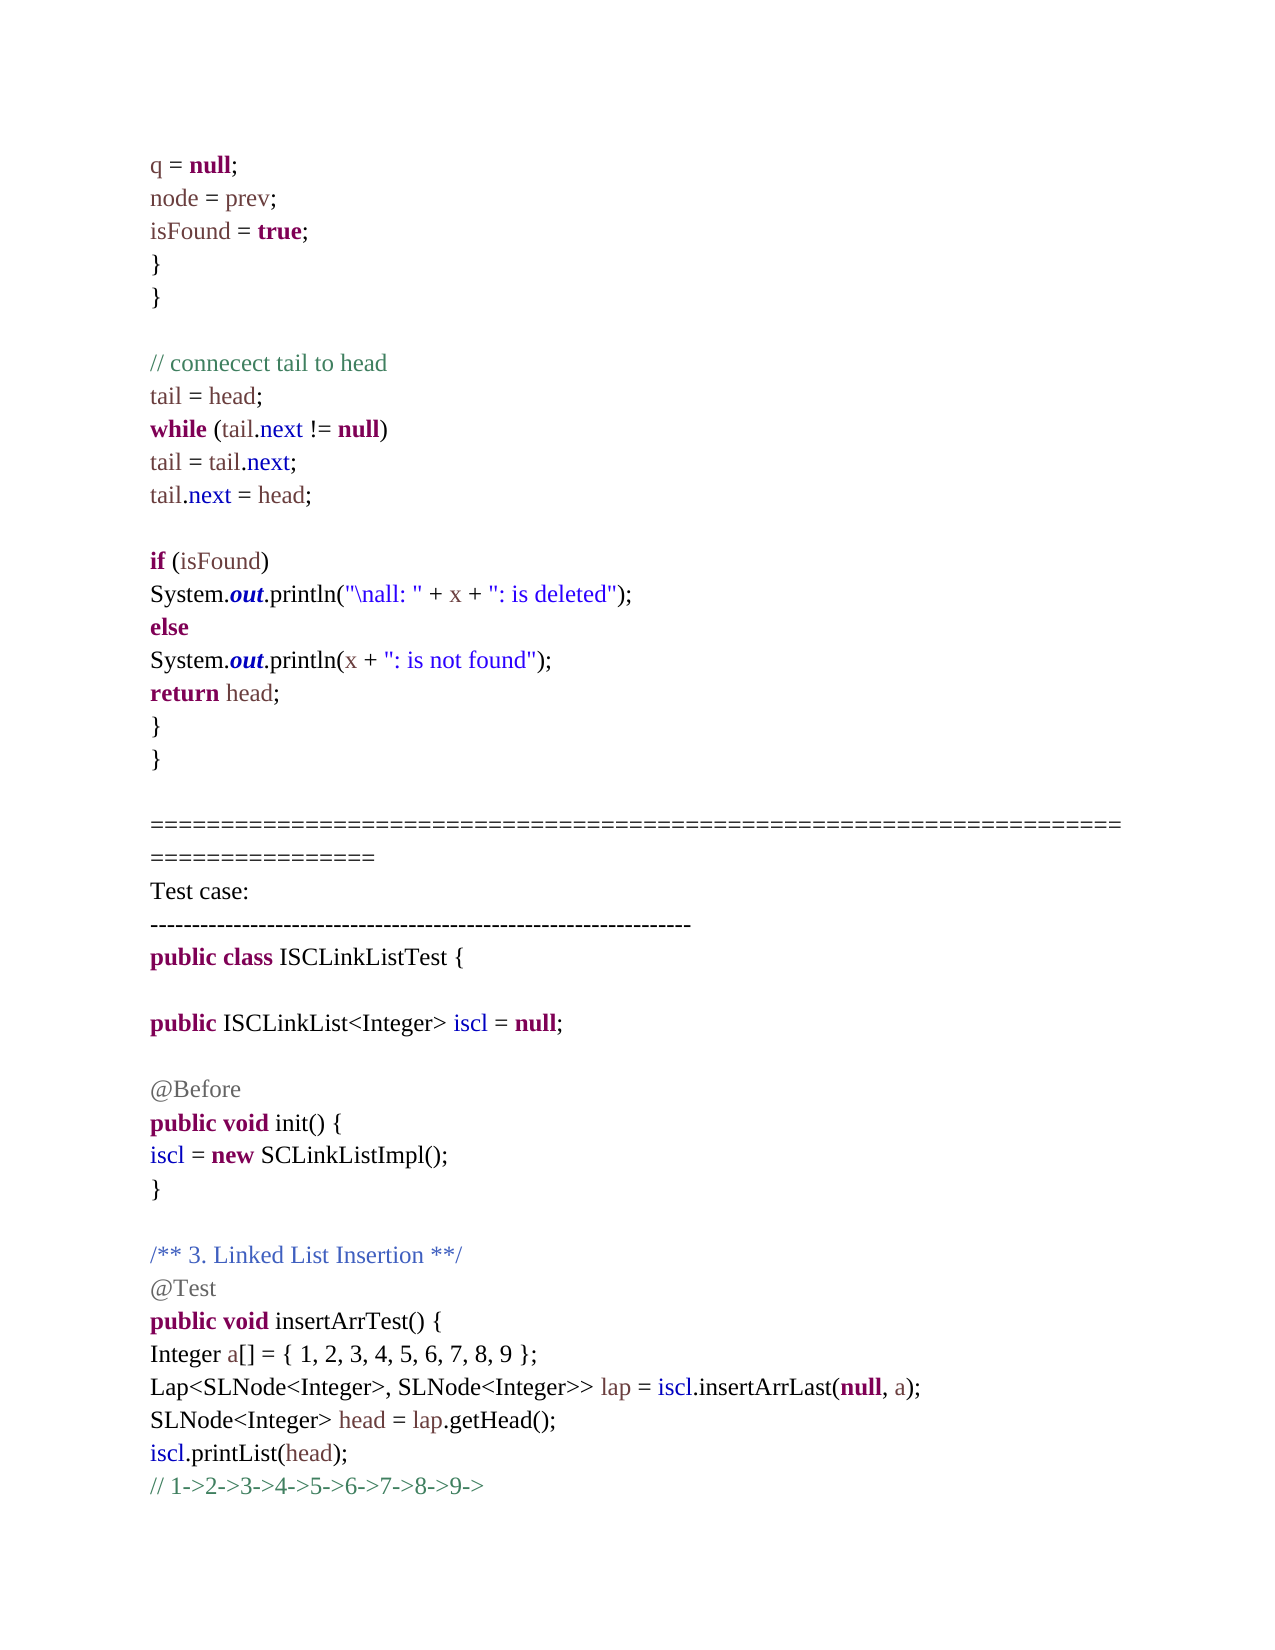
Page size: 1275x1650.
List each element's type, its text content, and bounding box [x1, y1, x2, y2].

text ===================================================================================== [150, 810, 1125, 872]
text while (tail.next != null) [150, 414, 1125, 443]
text ----------------------------------------------------------------- [150, 909, 1125, 938]
text System.out.println("\nall: " + x + ": is deleted"); [150, 579, 1125, 608]
text node = prev; [150, 183, 1125, 212]
text public class ISCLinkListTest { [150, 942, 1125, 971]
text } [150, 1174, 1125, 1202]
text tail = head; [150, 381, 1125, 410]
text // 1->2->3->4->5->6->7->8->9-> [150, 1471, 1125, 1499]
text else [150, 612, 1125, 641]
text } [150, 249, 1125, 278]
text public void init() { [150, 1108, 1125, 1136]
text return head; [150, 678, 1125, 707]
text public ISCLinkList<Integer> iscl = null; [150, 1008, 1125, 1037]
text public void insertArrTest() { [150, 1306, 1125, 1334]
text System.out.println(x + ": is not found"); [150, 645, 1125, 674]
text @Before [150, 1074, 1125, 1103]
text q = null; [150, 150, 1125, 179]
text Integer a[] = { 1, 2, 3, 4, 5, 6, 7, 8, 9 }; [150, 1339, 1125, 1367]
text } [150, 744, 1125, 773]
text Lap<SLNode<Integer>, SLNode<Integer>> lap = iscl.insertArrLast(null, a); [150, 1372, 1125, 1401]
text tail.next = head; [150, 480, 1125, 509]
text } [150, 711, 1125, 740]
text iscl.printList(head); [150, 1438, 1125, 1467]
text isFound = true; [150, 216, 1125, 245]
text @Test [150, 1273, 1125, 1301]
text if (isFound) [150, 546, 1125, 575]
text } [150, 282, 1125, 311]
text Test case: [150, 876, 1125, 905]
text SLNode<Integer> head = lap.getHead(); [150, 1405, 1125, 1433]
text // connecect tail to head [150, 348, 1125, 377]
text iscl = new SCLinkListImpl(); [150, 1141, 1125, 1169]
text /** 3. Linked List Insertion **/ [150, 1240, 1125, 1268]
text tail = tail.next; [150, 447, 1125, 476]
